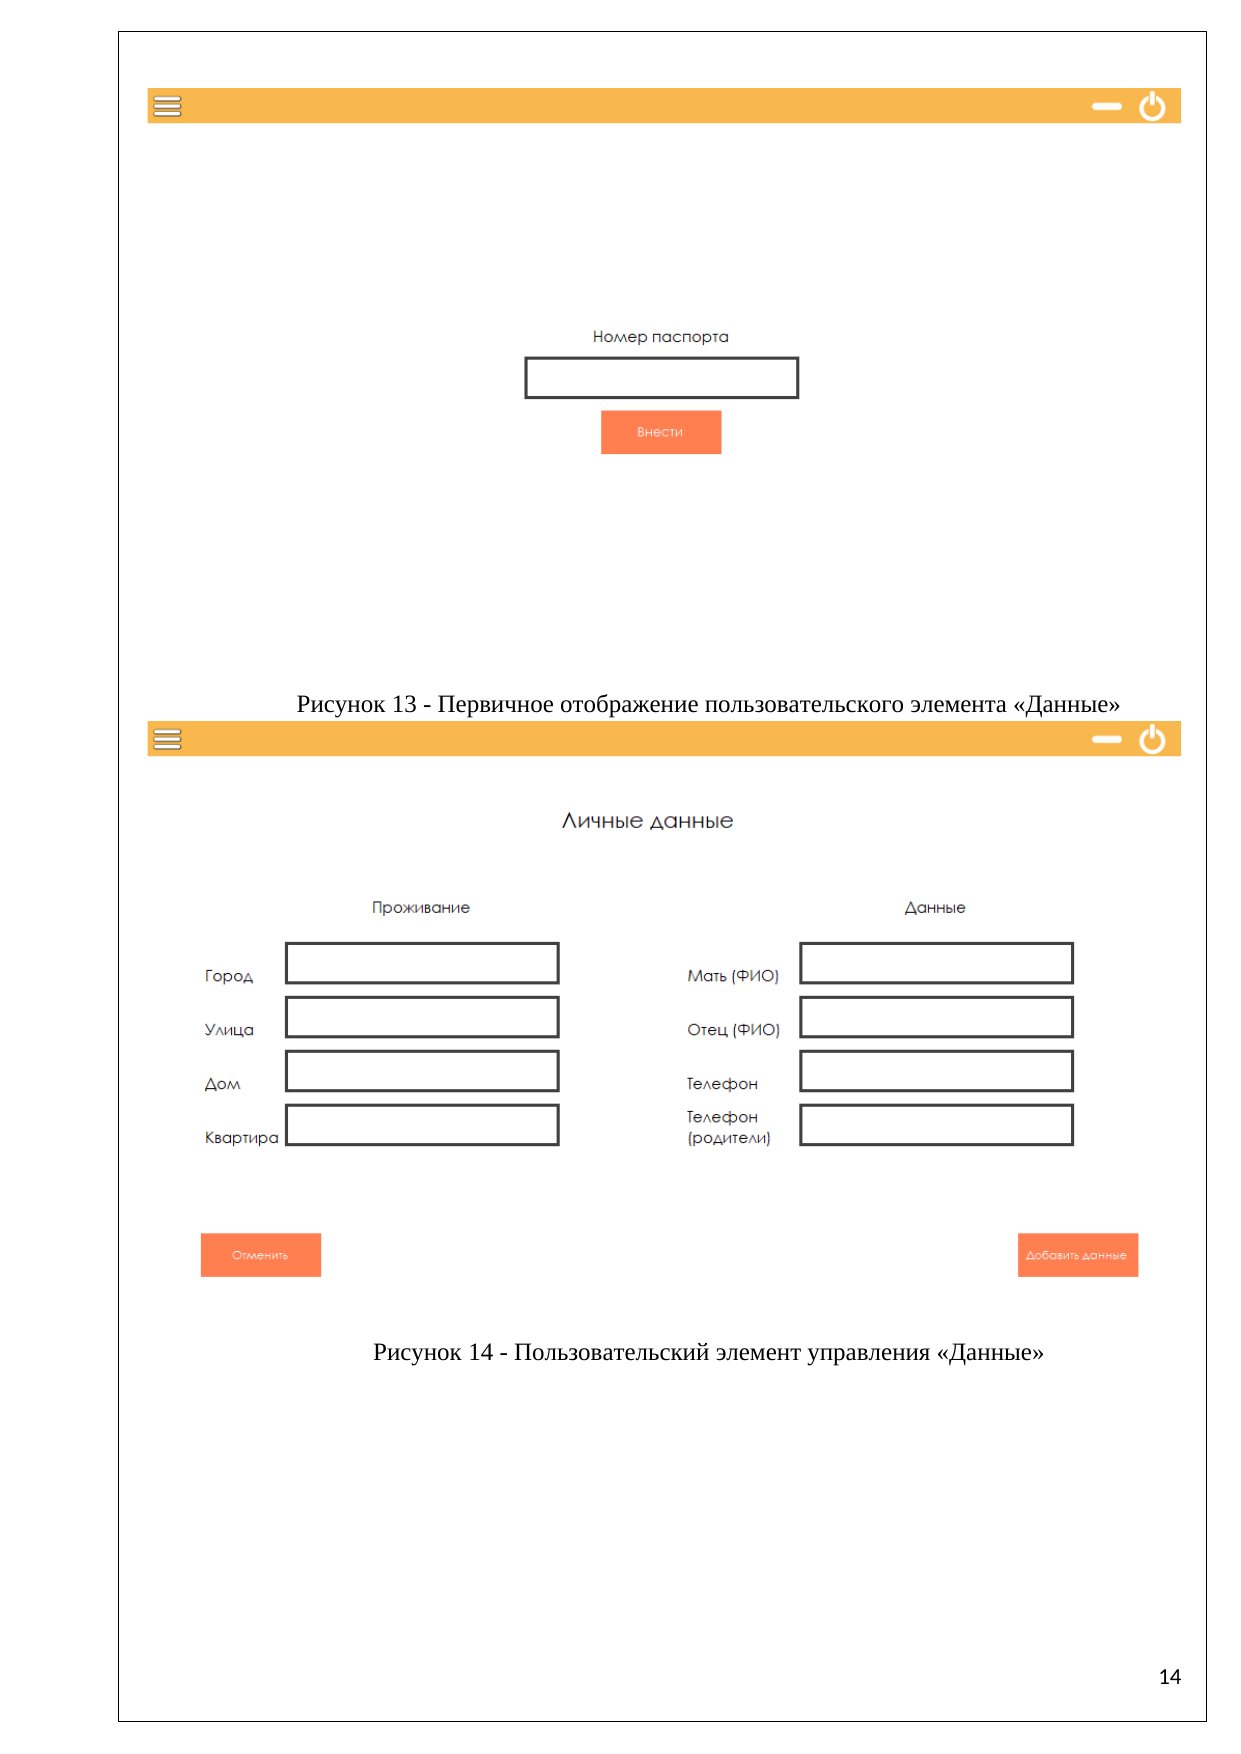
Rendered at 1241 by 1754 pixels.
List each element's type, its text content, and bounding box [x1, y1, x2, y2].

picture [147, 721, 1182, 1308]
list Рисунок 13 - Первичное отображение пользовательского элемента «Данные» [148, 675, 1181, 718]
list Рисунок 14 - Пользовательский элемент управления «Данные» [148, 1308, 1181, 1365]
picture [147, 88, 1182, 675]
